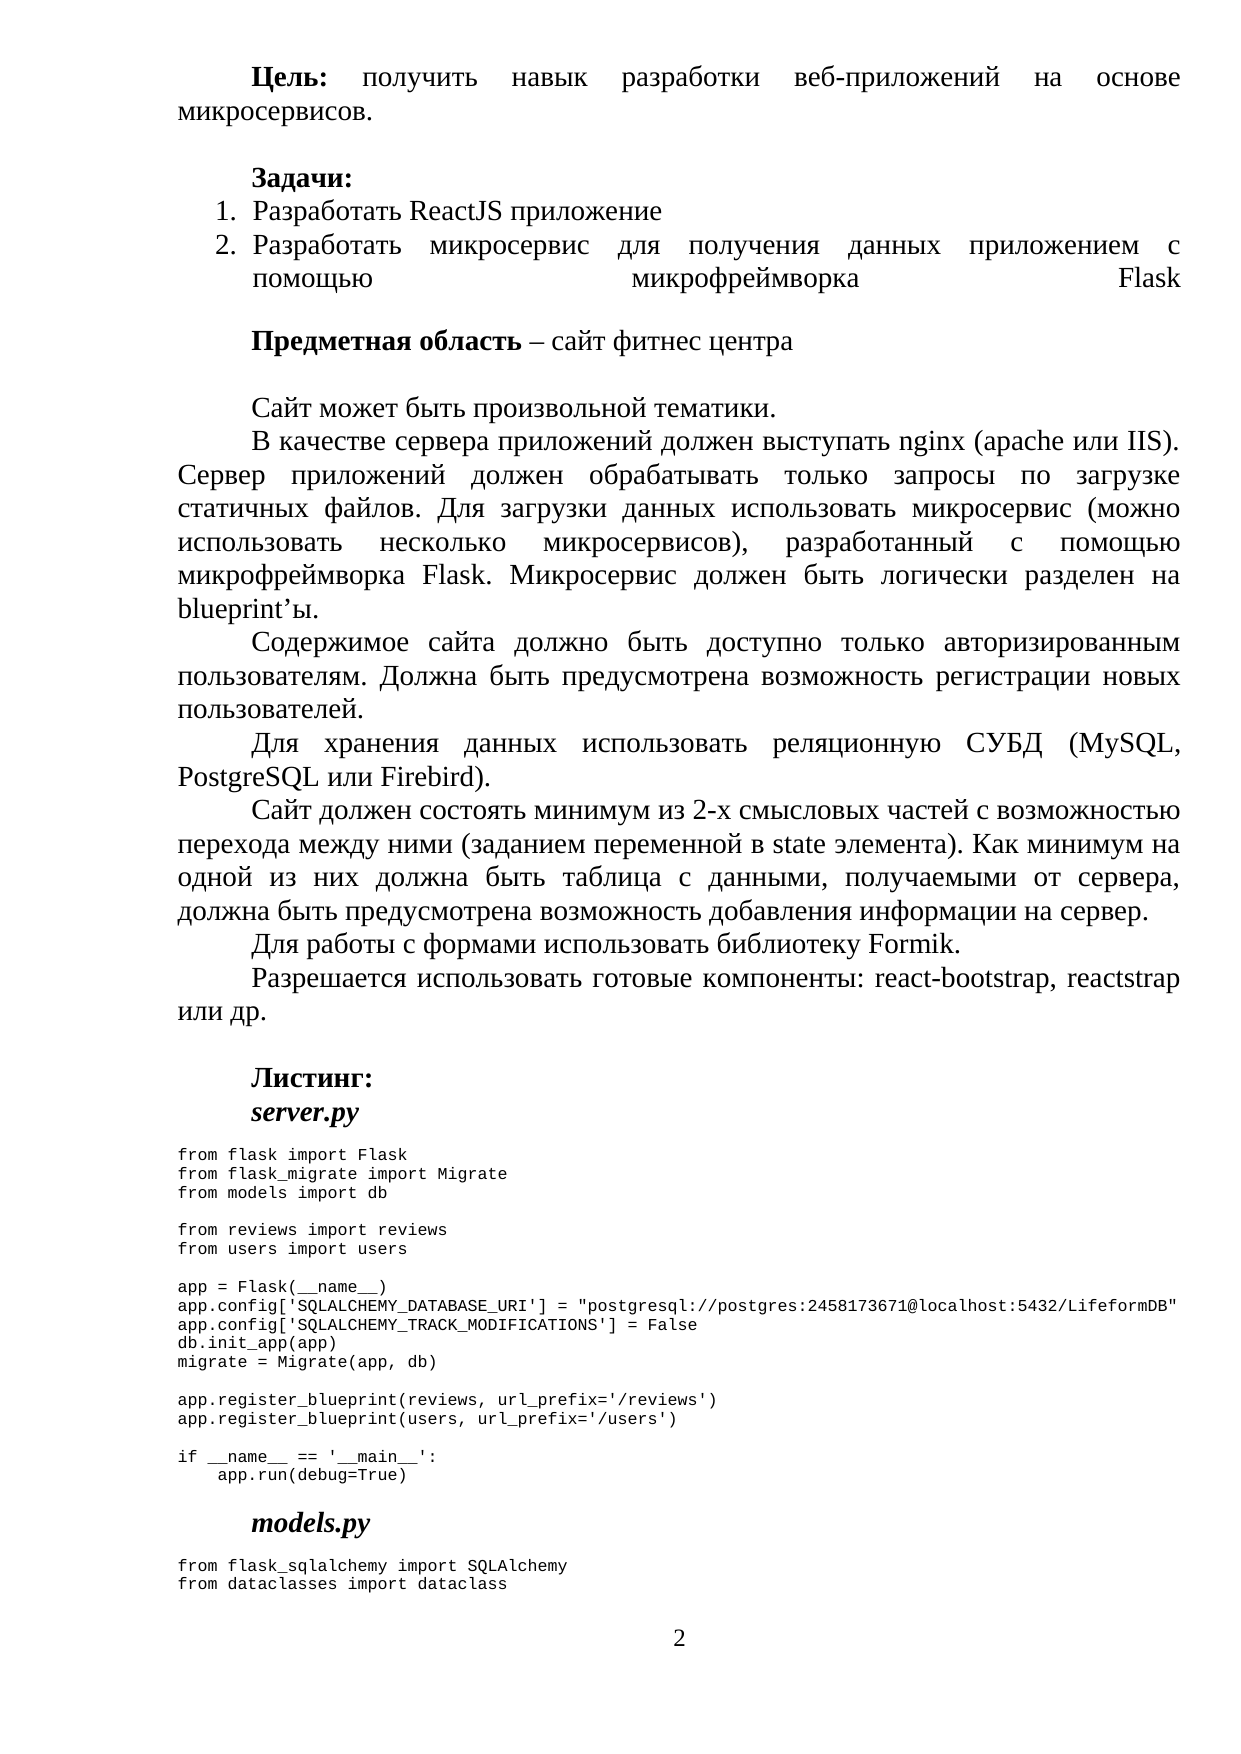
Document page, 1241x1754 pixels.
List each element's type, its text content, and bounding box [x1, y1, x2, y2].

text from dataclasses import dataclass [177, 1576, 1181, 1595]
text app.run(debug=True) [177, 1467, 1181, 1486]
text server.py [177, 1094, 1181, 1128]
text app.register_blueprint(users, url_prefix='/users') [177, 1410, 1181, 1429]
text Цель: получить навык разработки веб-приложений на основе микросервисов. [177, 59, 1181, 126]
text from models import db [177, 1184, 1181, 1203]
text Содержимое сайта должно быть доступно только авторизированным пользователям. Должна быть предусмотрена возможность регистрации новых пользователей. [177, 624, 1181, 725]
text Задачи: [177, 160, 1181, 193]
text Сайт должен состоять минимум из 2-х смысловых частей с возможностью перехода между ними (заданием переменной в state элемента). Как минимум на одной из них должна быть таблица с данными, получаемыми от сервера, должна быть предусмотрена возможность добавления информации на сервер. [177, 792, 1181, 926]
text Разрешается использовать готовые компоненты: react-bootstrap, reactstrap или др. [177, 960, 1181, 1027]
list Разработать ReactJS приложение [215, 193, 1181, 227]
text Для хранения данных использовать реляционную СУБД (MySQL, PostgreSQL или Firebird). [177, 725, 1181, 792]
text from reviews import reviews [177, 1222, 1181, 1241]
text migrate = Migrate(app, db) [177, 1354, 1181, 1373]
text app = Flask(__name__) [177, 1278, 1181, 1297]
text from flask_sqlalchemy import SQLAlchemy [177, 1557, 1181, 1576]
text app.config['SQLALCHEMY_DATABASE_URI'] = "postgresql://postgres:2458173671@localhost:5432/LifeformDB" [177, 1297, 1181, 1316]
text Листинг: [177, 1061, 1181, 1094]
list Разработать микросервис для получения данных приложением с помощью микрофреймворка Flask [215, 227, 1181, 323]
text if __name__ == '__main__': [177, 1448, 1181, 1467]
text В качестве сервера приложений должен выступать nginx (apache или IIS). Сервер приложений должен обрабатывать только запросы по загрузке статичных файлов. Для загрузки данных использовать микросервис (можно использовать несколько микросервисов), разработанный с помощью микрофреймворка Flask. Микросервис должен быть логически разделен на blueprint’ы. [177, 423, 1181, 624]
text db.init_app(app) [177, 1335, 1181, 1354]
text Для работы с формами использовать библиотеку Formik. [177, 926, 1181, 960]
text app.register_blueprint(reviews, url_prefix='/reviews') [177, 1392, 1181, 1410]
text from users import users [177, 1241, 1181, 1259]
text models.py [177, 1505, 1181, 1538]
text Предметная область – сайт фитнес центра [177, 323, 1181, 356]
text from flask_migrate import Migrate [177, 1165, 1181, 1184]
text app.config['SQLALCHEMY_TRACK_MODIFICATIONS'] = False [177, 1316, 1181, 1335]
text Сайт может быть произвольной тематики. [177, 390, 1181, 423]
text from flask import Flask [177, 1146, 1181, 1165]
